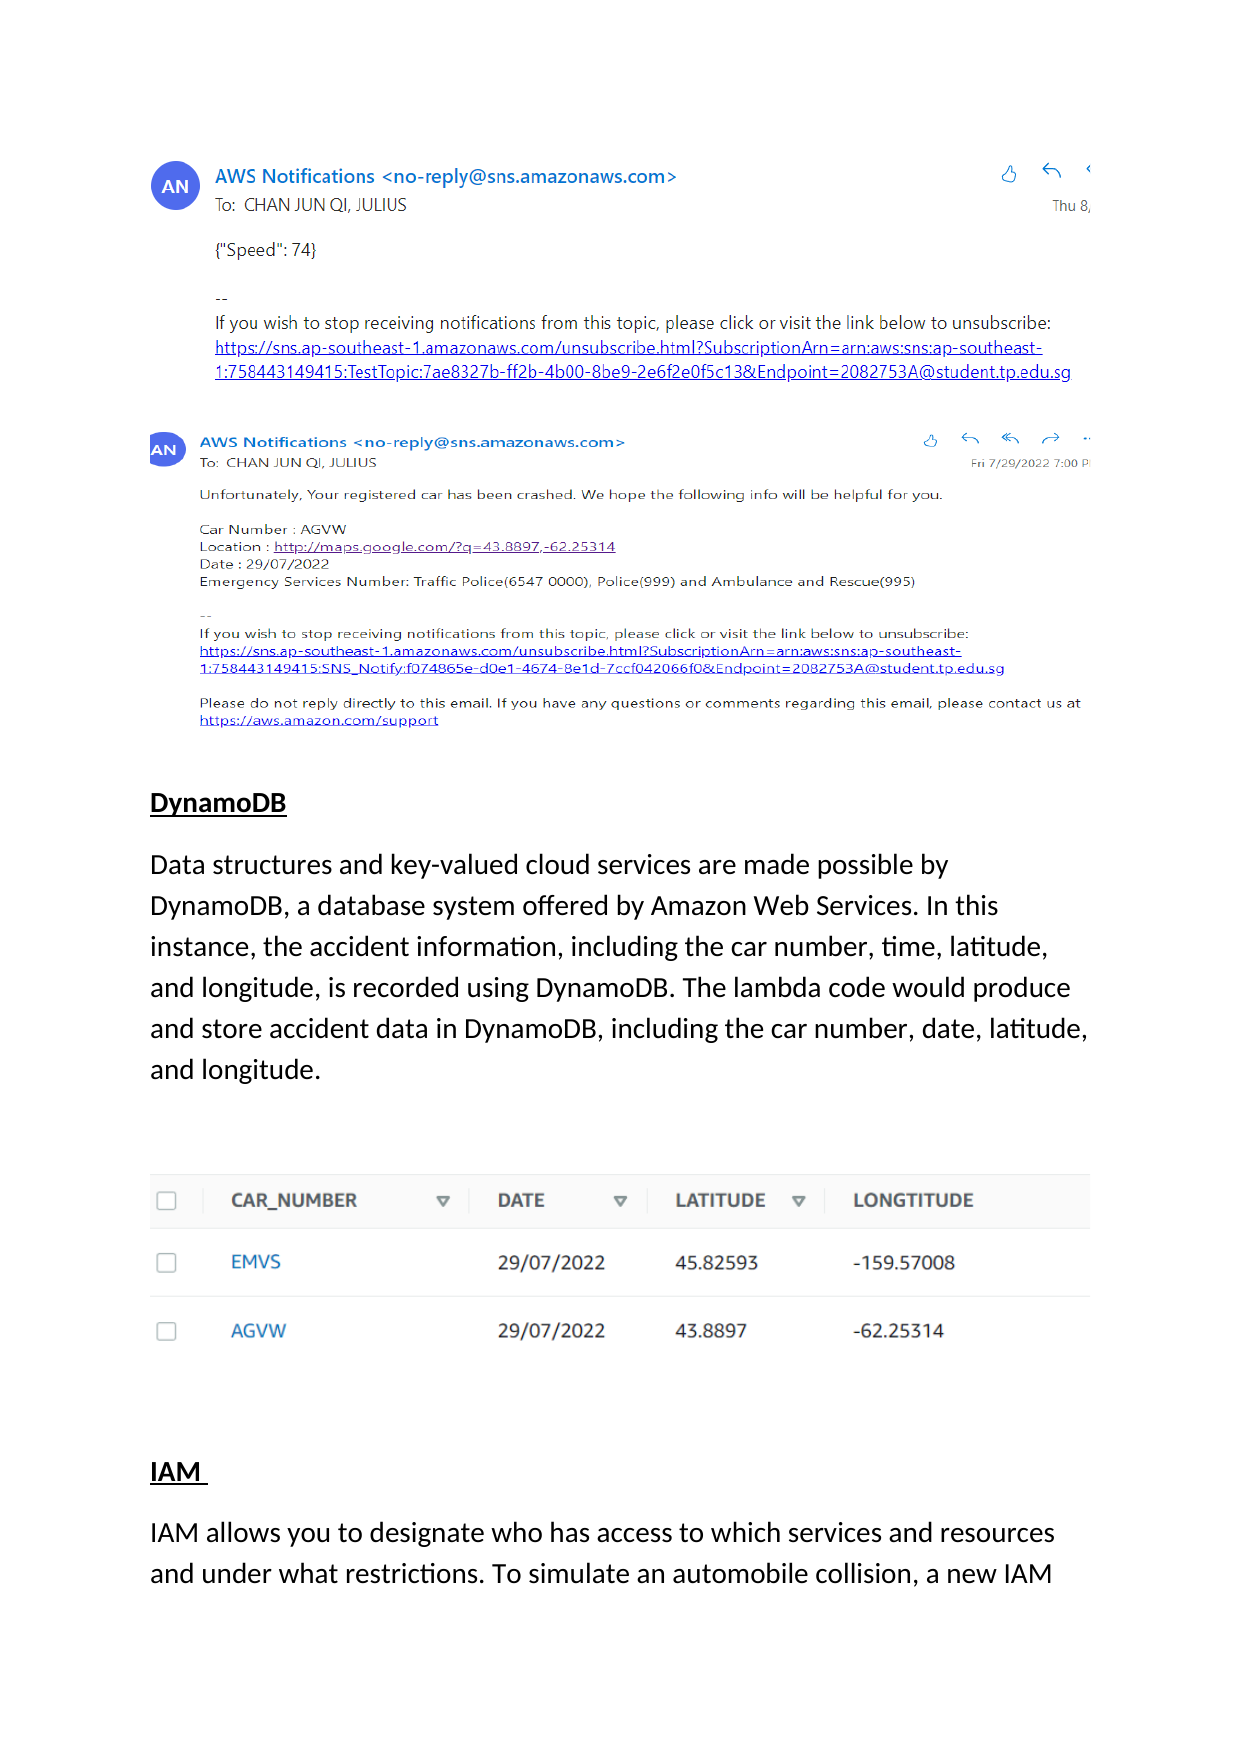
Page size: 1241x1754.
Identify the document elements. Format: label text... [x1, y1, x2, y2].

picture [150, 419, 1091, 728]
text DynamoDB [150, 784, 1090, 820]
picture [150, 1174, 1091, 1366]
text Data structures and key-valued cloud services are made possible by DynamoDB, a database system offered by Amazon Web Services. In this instance, the accident information, including the car number, time, latitude, and longitude, is recorded using DynamoDB. The lambda code would produce and store accident data in DynamoDB, including the car number, date, latitude, and longitude. [150, 846, 1090, 1087]
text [150, 1514, 1090, 1591]
text IAM [150, 1453, 1090, 1488]
picture [150, 150, 1091, 395]
